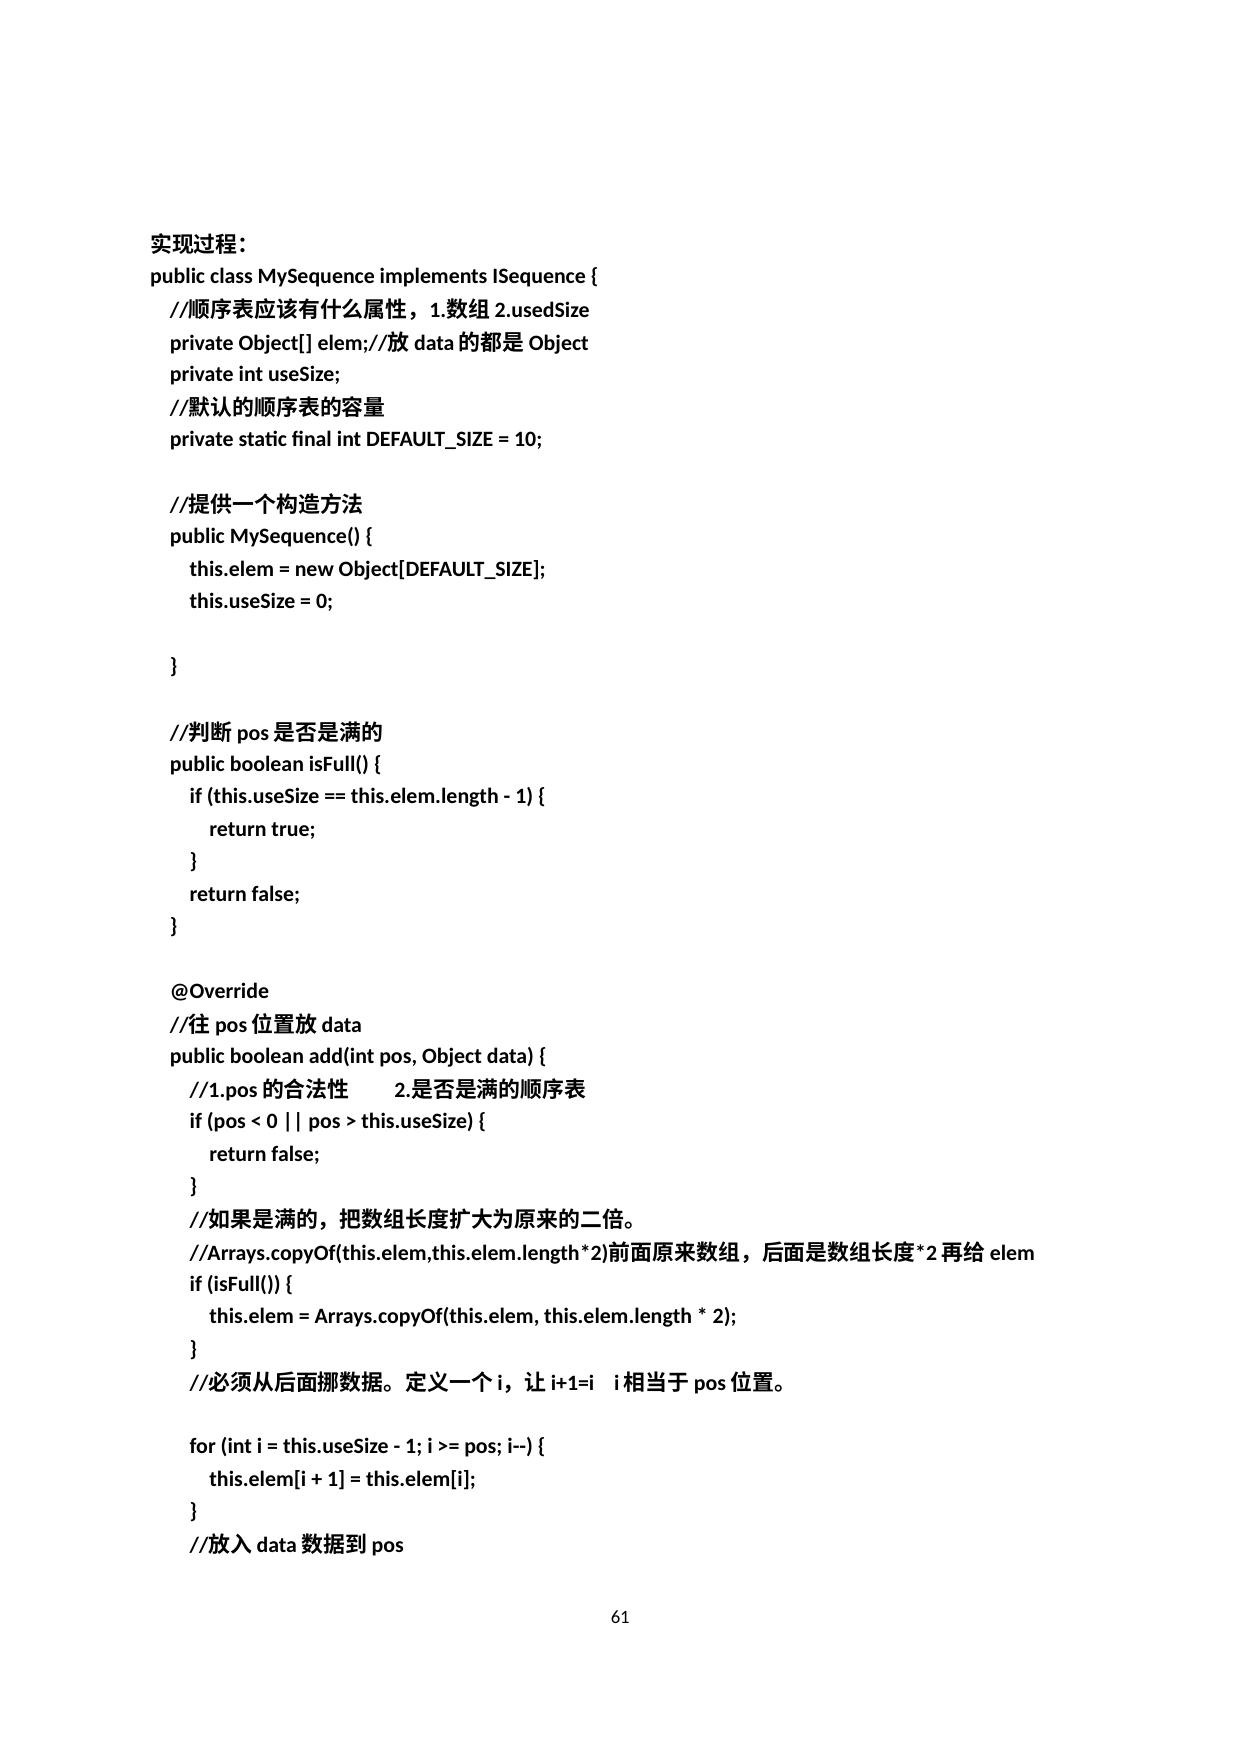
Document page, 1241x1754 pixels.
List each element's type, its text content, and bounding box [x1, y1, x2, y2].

text if (this.useSize == this.elem.length - 1) { [150, 779, 1090, 812]
text } [150, 1494, 1090, 1527]
text //如果是满的，把数组长度扩大为原来的二倍。 [150, 1202, 1090, 1234]
text public boolean isFull() { [150, 747, 1090, 779]
text } [150, 909, 1090, 942]
text //顺序表应该有什么属性，1.数组2.usedSize [150, 292, 1090, 324]
text if (isFull()) { [150, 1267, 1090, 1299]
text this.elem = Arrays.copyOf(this.elem, this.elem.length * 2); [150, 1299, 1090, 1332]
text //往pos位置放data [150, 1007, 1090, 1039]
text } [150, 1169, 1090, 1202]
text //默认的顺序表的容量 [150, 389, 1090, 422]
text public class MySequence implements ISequence { [150, 259, 1090, 292]
text //必须从后面挪数据。定义一个i，让i+1=i i相当于pos位置。 [150, 1364, 1090, 1397]
text public boolean add(int pos, Object data) { [150, 1039, 1090, 1072]
text this.elem[i + 1] = this.elem[i]; [150, 1462, 1090, 1494]
text } [150, 649, 1090, 682]
text } [150, 1332, 1090, 1364]
text return false; [150, 877, 1090, 909]
text //提供一个构造方法 [150, 487, 1090, 519]
text //1.pos的合法性 2.是否是满的顺序表 [150, 1072, 1090, 1104]
text //Arrays.copyOf(this.elem,this.elem.length*2)前面原来数组，后面是数组长度*2再给elem [150, 1234, 1090, 1267]
text if (pos < 0 || pos > this.useSize) { [150, 1104, 1090, 1137]
text this.elem = new Object[DEFAULT_SIZE]; [150, 552, 1090, 584]
text private Object[] elem;//放data的都是Object [150, 324, 1090, 357]
text 实现过程： [150, 227, 1090, 259]
text return true; [150, 812, 1090, 844]
text @Override [150, 974, 1090, 1007]
text } [150, 844, 1090, 877]
text //放入data数据到pos [150, 1527, 1090, 1559]
text for (int i = this.useSize - 1; i >= pos; i--) { [150, 1429, 1090, 1462]
text return false; [150, 1137, 1090, 1169]
text this.useSize = 0; [150, 584, 1090, 617]
text private static final int DEFAULT_SIZE = 10; [150, 422, 1090, 454]
text //判断pos是否是满的 [150, 714, 1090, 747]
text public MySequence() { [150, 519, 1090, 552]
text private int useSize; [150, 357, 1090, 389]
